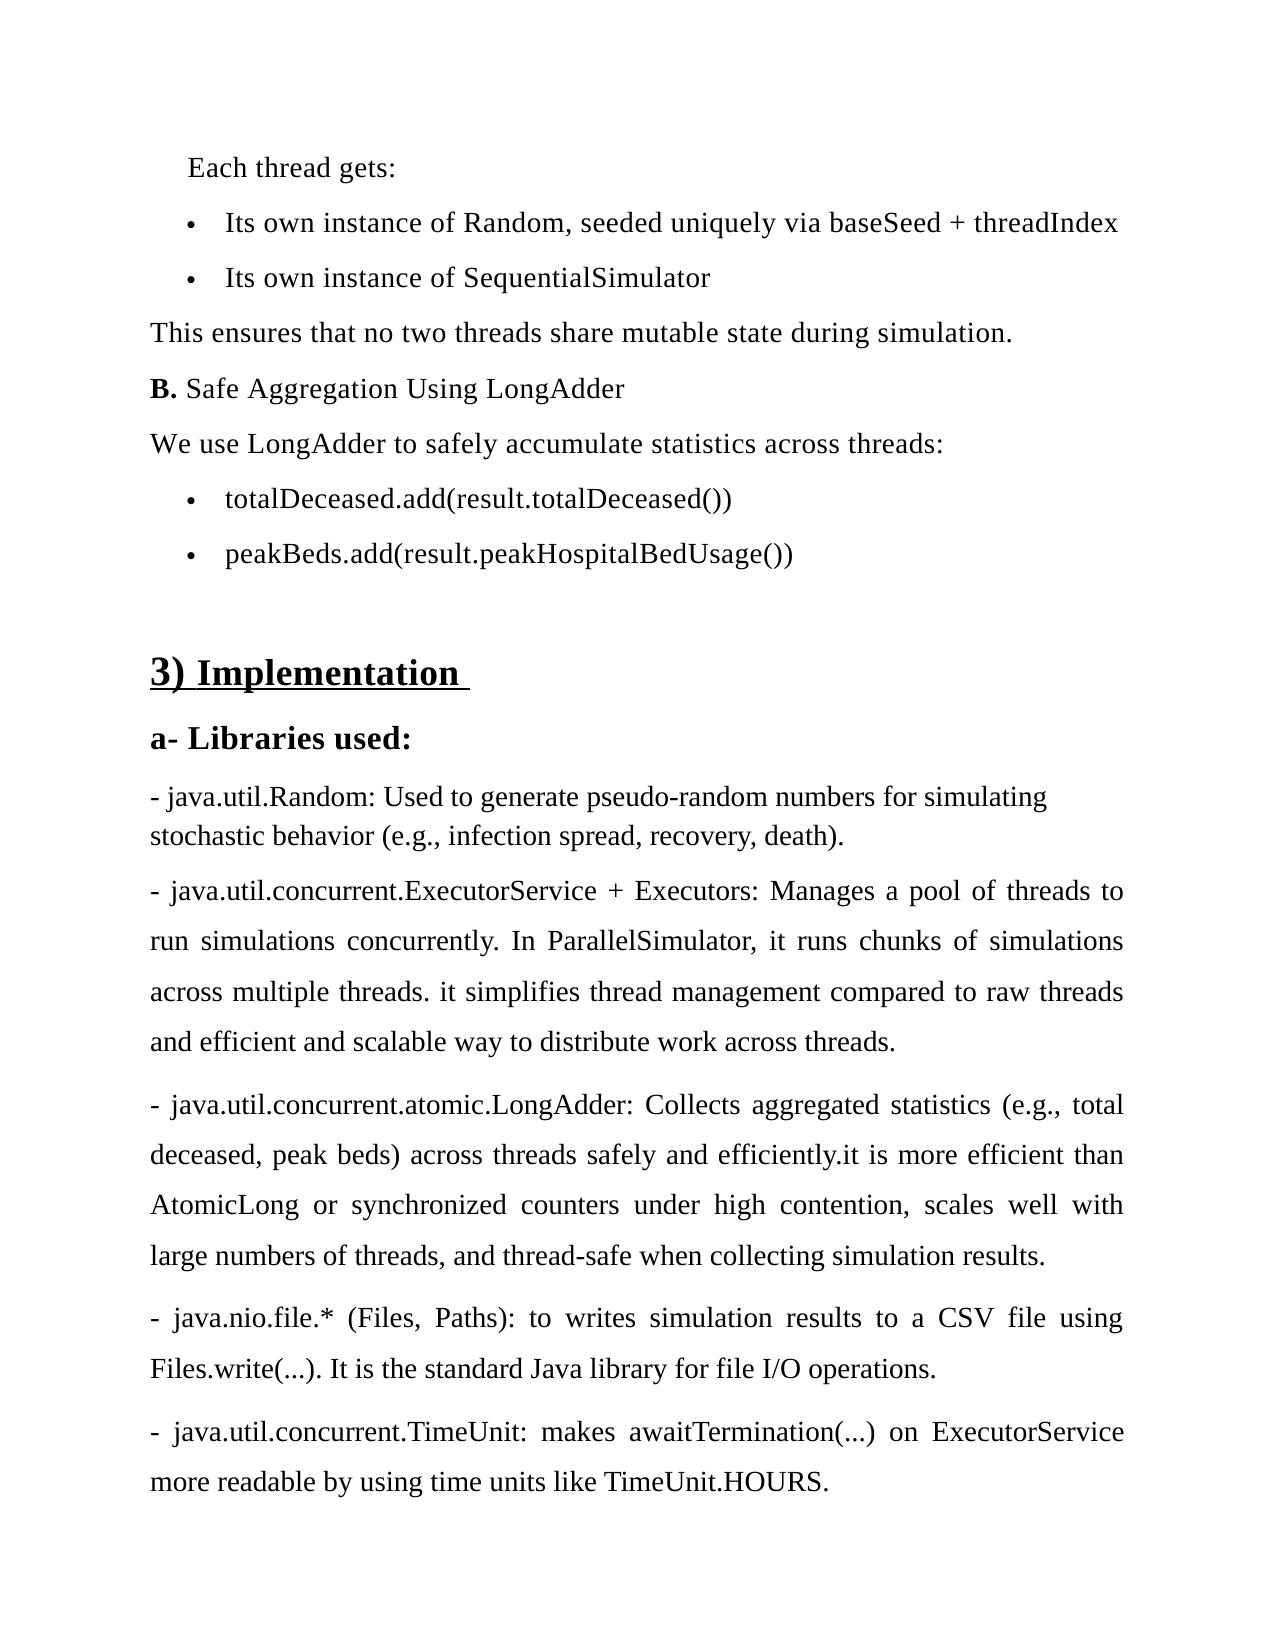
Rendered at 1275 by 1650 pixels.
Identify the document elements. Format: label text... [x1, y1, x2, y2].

text We use LongAdder to safely accumulate statistics across threads: [150, 426, 1125, 459]
text - java.util.concurrent.ExecutorService + Executors: Manages a pool of threads to run simulations concurrently. In ParallelSimulator, it runs chunks of simulations across multiple threads. it simplifies thread management compared to raw threads and efficient and scalable way to distribute work across threads. [150, 873, 1125, 1058]
text Each thread gets: [150, 150, 1125, 183]
text a- Libraries used: [150, 719, 1125, 757]
text - java.nio.file.* (Files, Paths): to writes simulation results to a CSV file using Files.write(...). It is the standard Java library for file I/O operations. [150, 1301, 1125, 1384]
list Its own instance of Random, seeded uniquely via baseSeed + threadIndex [187, 205, 1125, 239]
list peakBeds.add(result.peakHospitalBedUsage()) [187, 536, 1125, 570]
text 3) Implementation [150, 647, 1125, 695]
text This ensures that no two threads share mutable state during simulation. [150, 316, 1125, 349]
text - java.util.Random: Used to generate pseudo-random numbers for simulating stochastic behavior (e.g., infection spread, recovery, death). [150, 779, 1125, 851]
text - java.util.concurrent.atomic.LongAdder: Collects aggregated statistics (e.g., total deceased, peak beds) across threads safely and efficiently.it is more efficient than AtomicLong or synchronized counters under high contention, scales well with large numbers of threads, and thread-safe when collecting simulation results. [150, 1087, 1125, 1271]
list totalDeceased.add(result.totalDeceased()) [187, 481, 1125, 515]
text - java.util.concurrent.TimeUnit: makes awaitTermination(...) on ExecutorService more readable by using time units like TimeUnit.HOURS. [150, 1414, 1125, 1498]
list Its own instance of SequentialSimulator [187, 260, 1125, 294]
text B. Safe Aggregation Using LongAdder [150, 371, 1125, 404]
